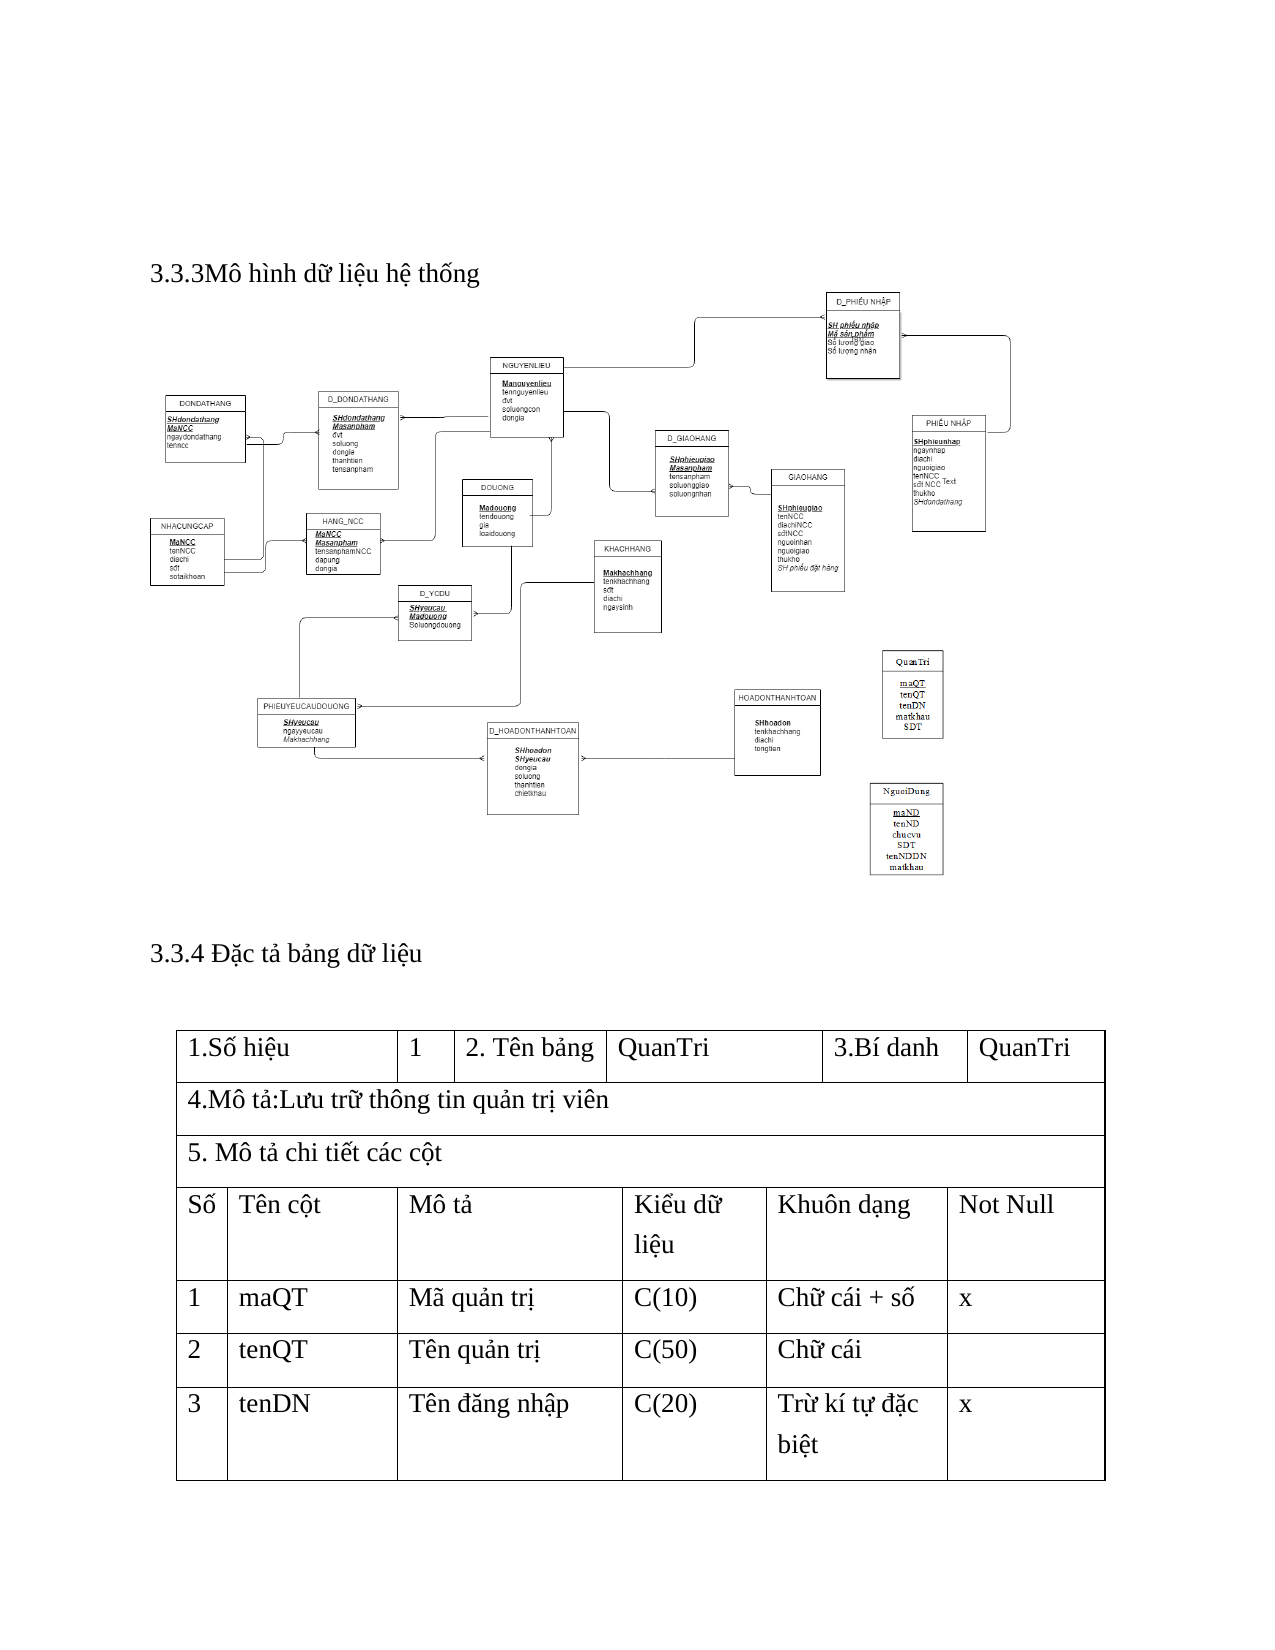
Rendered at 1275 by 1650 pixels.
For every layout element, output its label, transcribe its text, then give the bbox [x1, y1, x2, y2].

table_cell maQT [228, 1281, 397, 1333]
table_header 2. Tên bảng [455, 1031, 606, 1082]
table_header 3.Bí danh [823, 1031, 967, 1082]
table_cell x [948, 1388, 1104, 1479]
table_cell Tên cột [228, 1188, 397, 1280]
table_cell 5. Mô tả chi tiết các cột [177, 1136, 1104, 1187]
table_cell Tên quản trị [398, 1334, 622, 1387]
table_cell Kiểu dữ liệu [623, 1188, 766, 1280]
table_cell 4.Mô tả:Lưu trữ thông tin quản trị viên [177, 1083, 1104, 1135]
table_cell Số [177, 1188, 227, 1280]
table_cell Trừ kí tự đặc biệt [767, 1388, 947, 1479]
table_cell Chữ cái [767, 1334, 947, 1387]
table_cell Khuôn dạng [767, 1188, 947, 1280]
table_header 1.Số hiệu [177, 1031, 397, 1082]
table_cell C(20) [623, 1388, 766, 1479]
table_cell 2 [177, 1334, 227, 1387]
table_cell tenDN [228, 1388, 397, 1479]
table_cell 3 [177, 1388, 227, 1479]
table_header QuanTri [607, 1031, 822, 1082]
table_cell [948, 1334, 1104, 1387]
table_cell tenQT [228, 1334, 397, 1387]
table_cell C(10) [623, 1281, 766, 1333]
table_cell Tên đăng nhập [398, 1388, 622, 1479]
table_header QuanTri [968, 1031, 1104, 1082]
list 3.3.4 Đặc tả bảng dữ liệu [150, 937, 1125, 968]
table_cell Mã quản trị [398, 1281, 622, 1333]
table_cell Mô tả [398, 1188, 622, 1280]
table_cell x [948, 1281, 1104, 1333]
list 3.3.3Mô hình dữ liệu hệ thống [150, 257, 1125, 288]
table_cell 1 [177, 1281, 227, 1333]
table_cell Chữ cái + số [767, 1281, 947, 1333]
table_cell Not Null [948, 1188, 1104, 1280]
table_header 1 [398, 1031, 454, 1082]
table_cell C(50) [623, 1334, 766, 1387]
picture [150, 292, 1015, 898]
